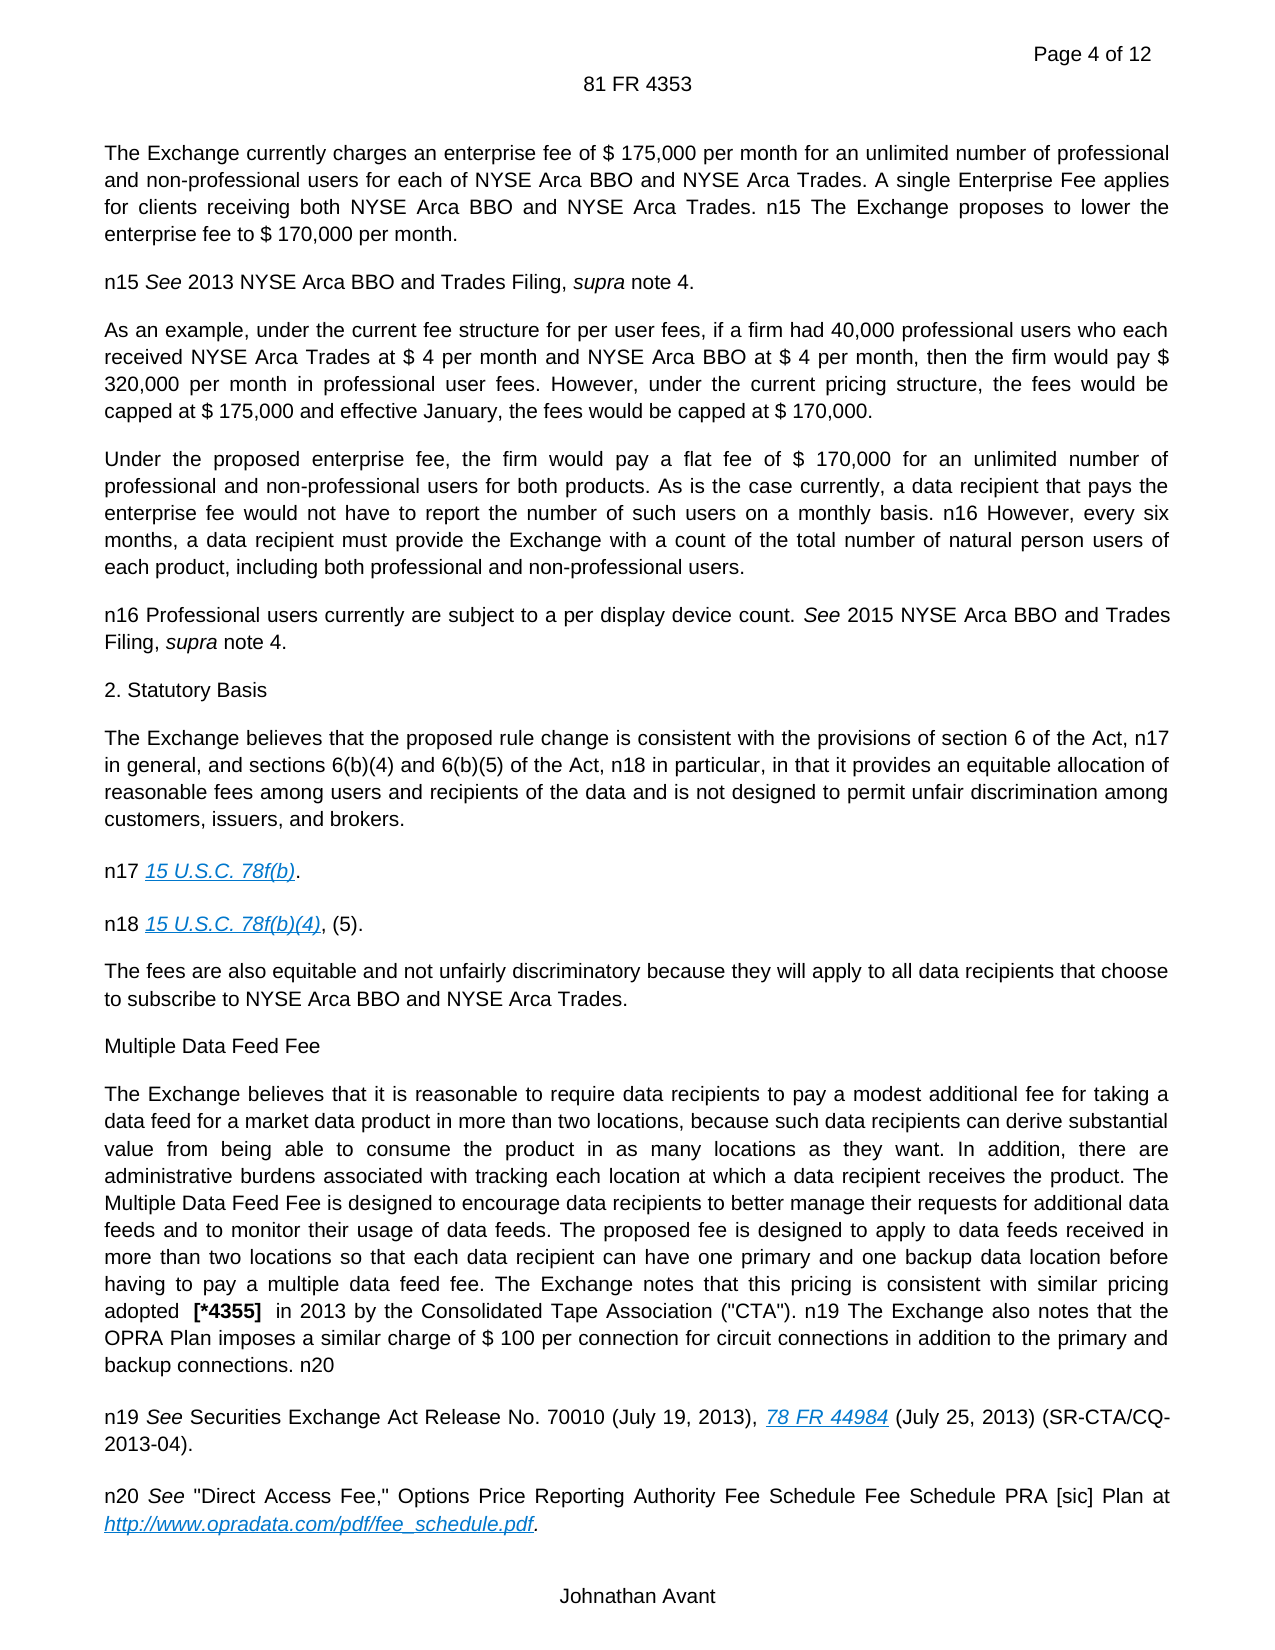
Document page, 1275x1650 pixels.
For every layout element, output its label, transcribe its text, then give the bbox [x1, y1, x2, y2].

text 2. Statutory Basis [104, 675, 1171, 702]
text Multiple Data Feed Fee [104, 1031, 1171, 1058]
text n16 Professional users currently are subject to a per display device count. See 2015 NYSE Arca BBO and Trades Filing, supra note 4. [104, 600, 1171, 654]
text Under the proposed enterprise fee, the firm would pay a flat fee of $ 170,000 for an unlimited number of professional and non-professional users for both products. As is the case currently, a data recipient that pays the enterprise fee would not have to report the number of such users on a monthly basis. n16 However, every six months, a data recipient must provide the Exchange with a count of the total number of natural person users of each product, including both professional and non-professional users. [104, 444, 1171, 579]
text n19 See Securities Exchange Act Release No. 70010 (July 19, 2013), 78 FR 44984 (July 25, 2013) (SR-CTA/CQ-2013-04). [104, 1402, 1171, 1456]
text As an example, under the current fee structure for per user fees, if a firm had 40,000 professional users who each received NYSE Arca Trades at $ 4 per month and NYSE Arca BBO at $ 4 per month, then the firm would pay $ 320,000 per month in professional user fees. However, under the current pricing structure, the fees would be capped at $ 175,000 and effective January, the fees would be capped at $ 170,000. [104, 314, 1171, 423]
text The Exchange currently charges an enterprise fee of $ 175,000 per month for an unlimited number of professional and non-professional users for each of NYSE Arca BBO and NYSE Arca Trades. A single Enterprise Fee applies for clients receiving both NYSE Arca BBO and NYSE Arca Trades. n15 The Exchange proposes to lower the enterprise fee to $ 170,000 per month. [104, 137, 1171, 246]
text n18 15 U.S.C. 78f(b)(4), (5). [104, 908, 1171, 935]
text n17 15 U.S.C. 78f(b). [104, 856, 1171, 883]
text n20 See "Direct Access Fee," Options Price Reporting Authority Fee Schedule Fee Schedule PRA [sic] Plan at http://www.opradata.com/pdf/fee_schedule.pdf. [104, 1481, 1171, 1535]
text n15 See 2013 NYSE Arca BBO and Trades Filing, supra note 4. [104, 267, 1171, 294]
text The fees are also equitable and not unfairly discriminatory because they will apply to all data recipients that choose to subscribe to NYSE Arca BBO and NYSE Arca Trades. [104, 956, 1171, 1010]
text The Exchange believes that it is reasonable to require data recipients to pay a modest additional fee for taking a data feed for a market data product in more than two locations, because such data recipients can derive substantial value from being able to consume the product in as many locations as they want. In addition, there are administrative burdens associated with tracking each location at which a data recipient receives the product. The Multiple Data Feed Fee is designed to encourage data recipients to better manage their requests for additional data feeds and to monitor their usage of data feeds. The proposed fee is designed to apply to data feeds received in more than two locations so that each data recipient can have one primary and one backup data location before having to pay a multiple data feed fee. The Exchange notes that this pricing is consistent with similar pricing adopted [*4355] in 2013 by the Consolidated Tape Association ("CTA"). n19 The Exchange also notes that the OPRA Plan imposes a similar charge of $ 100 per connection for circuit connections in addition to the primary and backup connections. n20 [104, 1079, 1171, 1377]
text The Exchange believes that the proposed rule change is consistent with the provisions of section 6 of the Act, n17 in general, and sections 6(b)(4) and 6(b)(5) of the Act, n18 in particular, in that it provides an equitable allocation of reasonable fees among users and recipients of the data and is not designed to permit unfair discrimination among customers, issuers, and brokers. [104, 723, 1171, 831]
